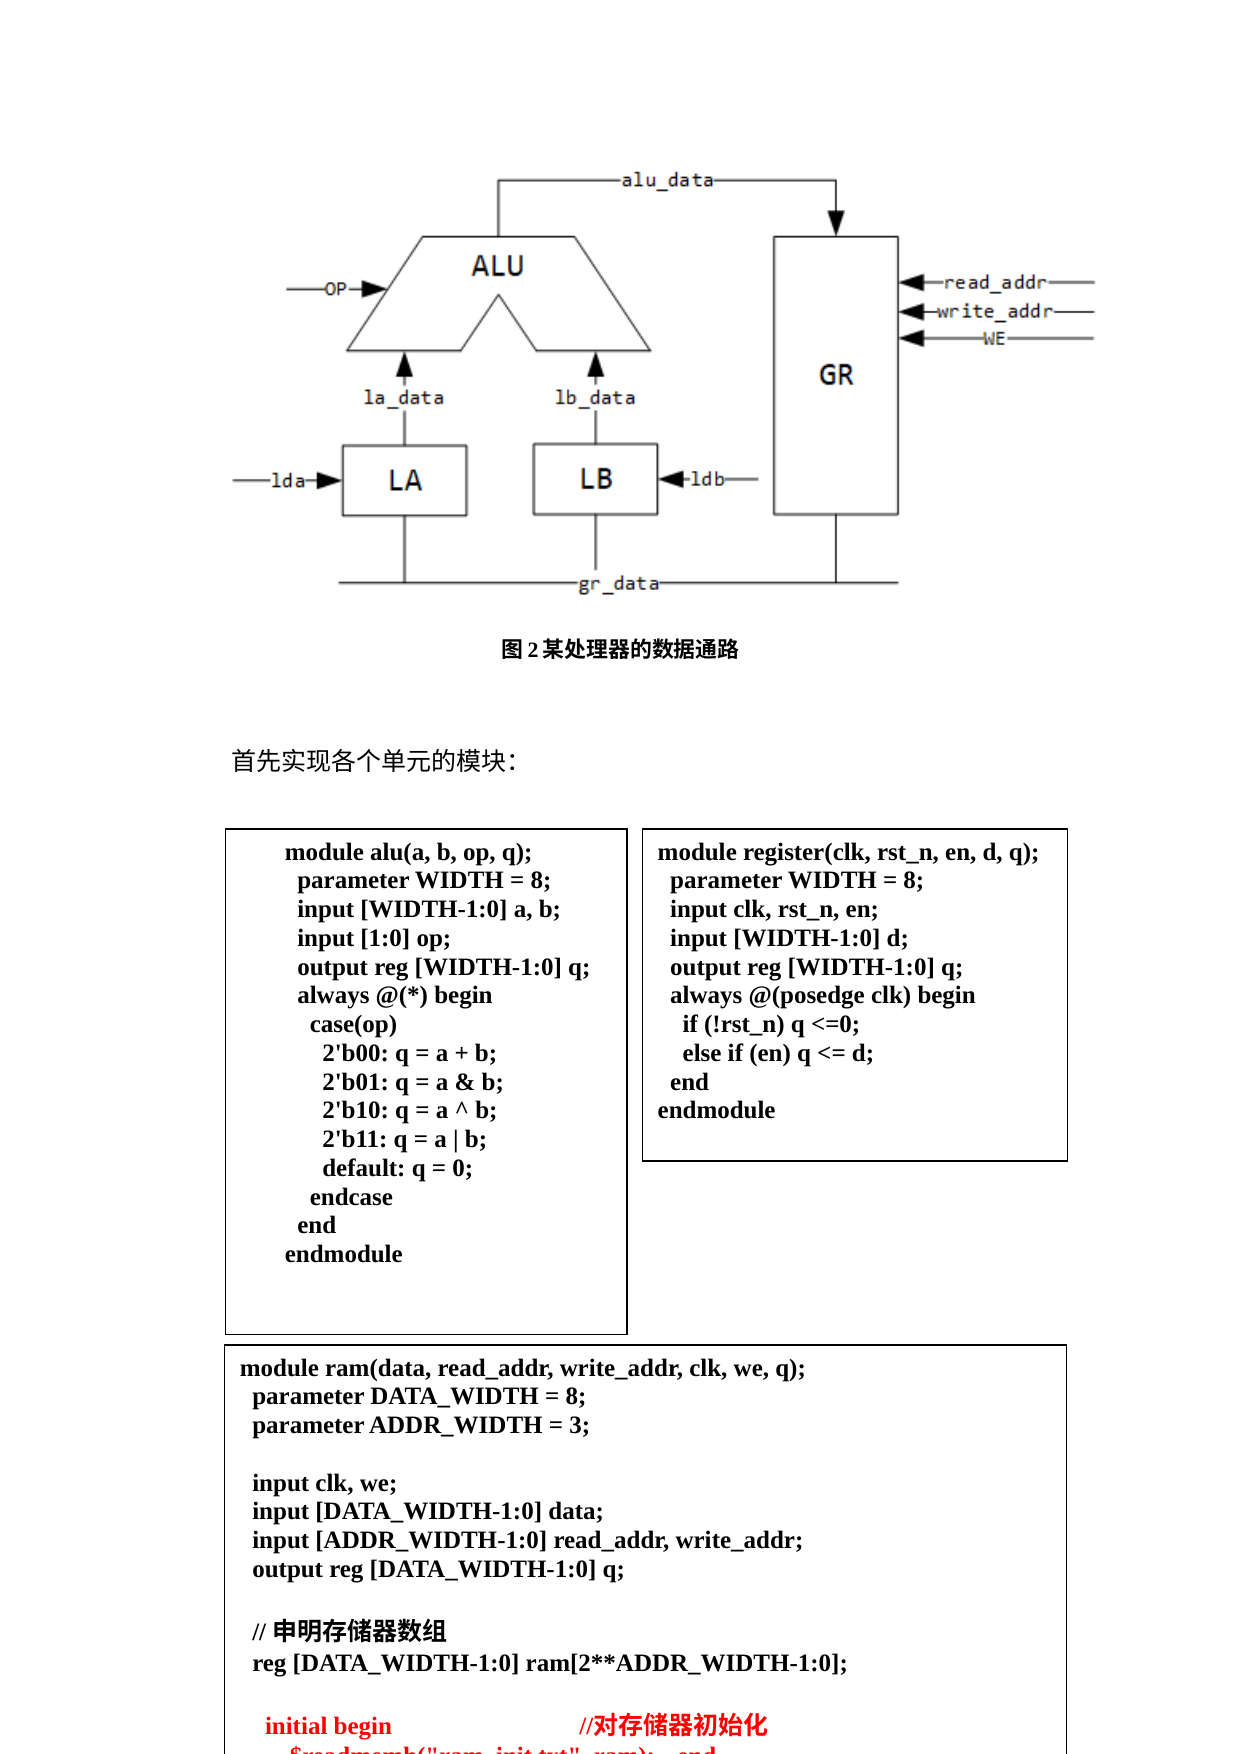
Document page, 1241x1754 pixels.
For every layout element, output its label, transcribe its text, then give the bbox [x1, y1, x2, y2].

picture [231, 162, 1097, 606]
text 图2某处理器的数据通路 [187, 632, 1053, 664]
text 首先实现各个单元的模块： [187, 727, 1053, 792]
